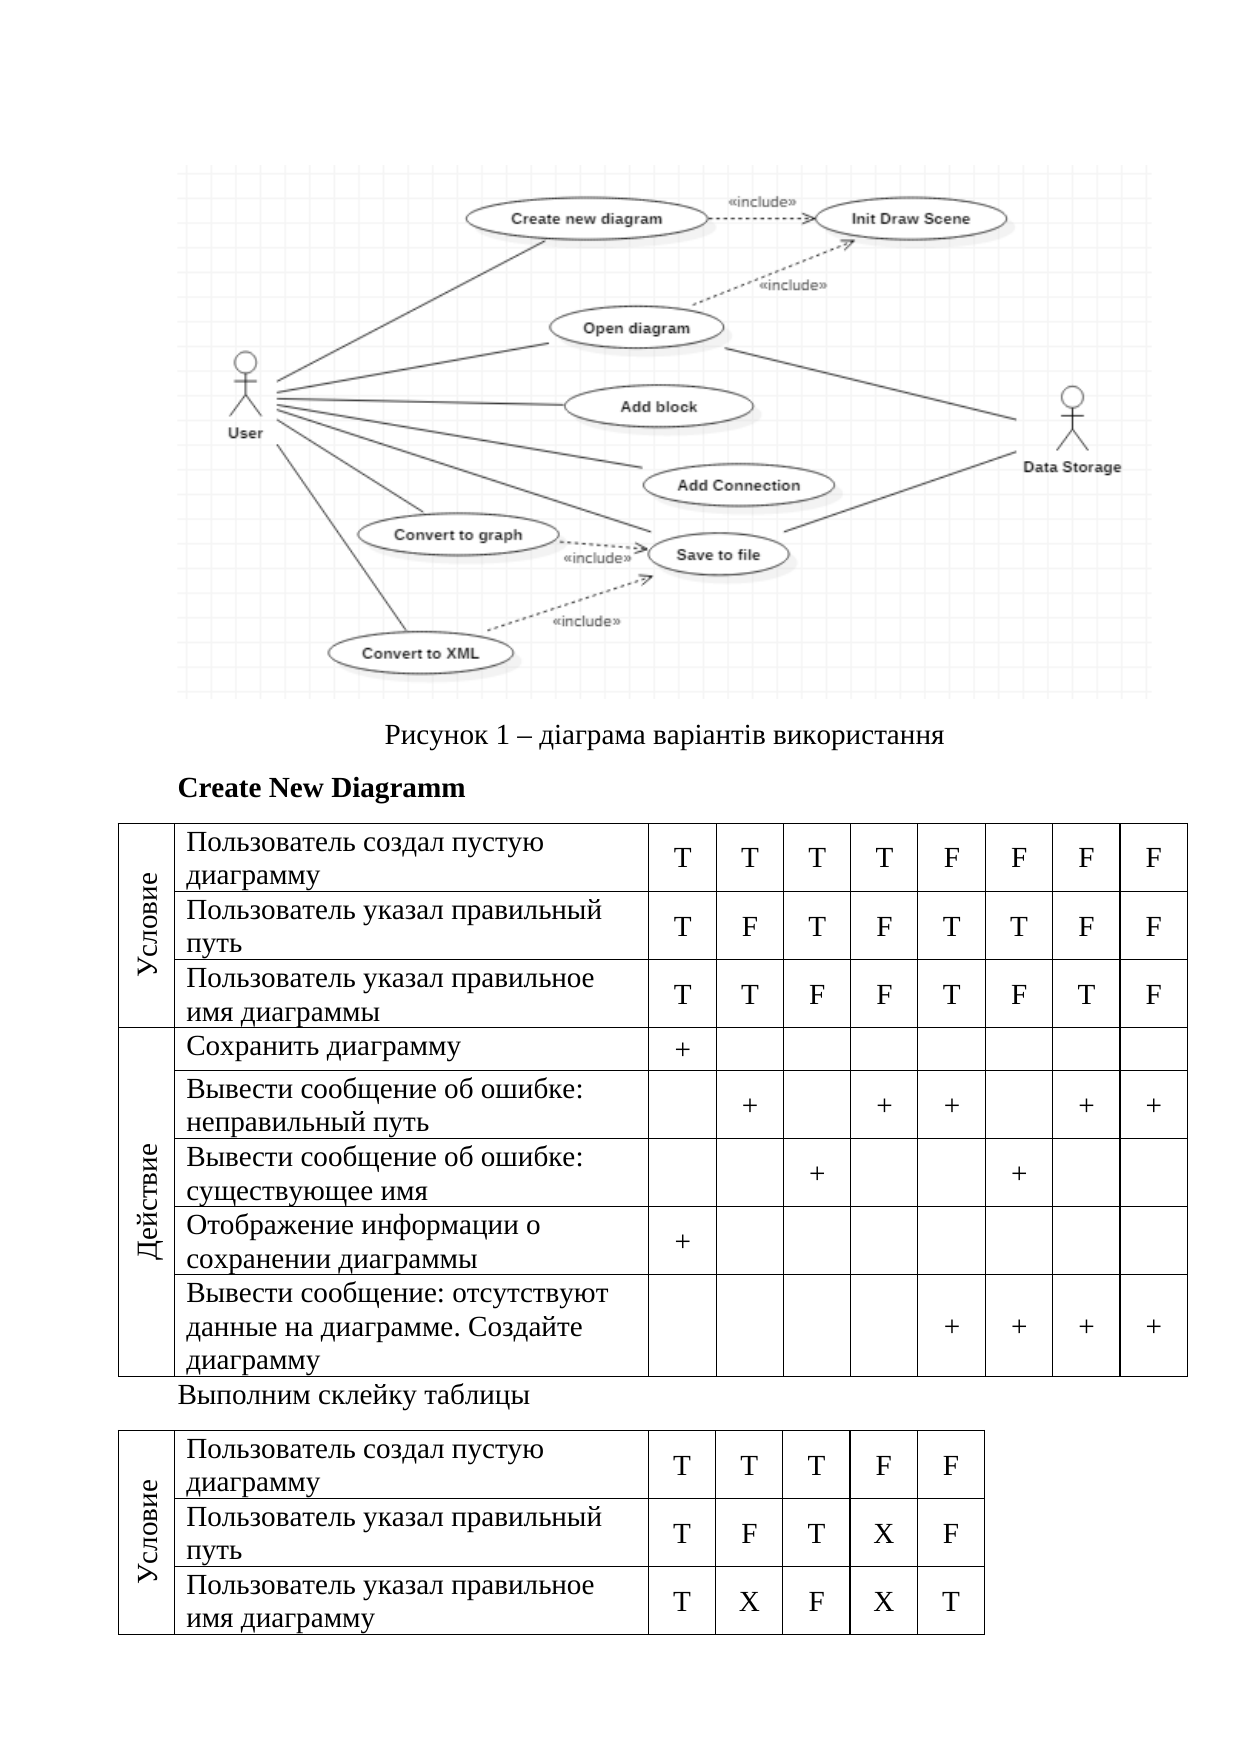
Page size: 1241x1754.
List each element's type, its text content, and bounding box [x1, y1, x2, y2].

table_cell [1053, 1028, 1119, 1070]
table_cell [784, 1207, 850, 1274]
table_header T [851, 824, 917, 891]
table_cell [784, 1028, 850, 1070]
table_cell [986, 1071, 1052, 1138]
table_cell [784, 1071, 850, 1138]
table_cell [649, 1275, 716, 1376]
text Create New Diagramm [177, 770, 1152, 803]
table_cell [918, 1028, 985, 1070]
table_cell [851, 1207, 917, 1274]
table_cell + [986, 1139, 1052, 1206]
table_cell + [717, 1071, 783, 1138]
table_cell Пользователь указал правильное имя диаграммы [175, 960, 648, 1027]
table_cell [649, 1071, 716, 1138]
table_cell F [918, 1499, 984, 1566]
table_cell [1121, 1207, 1187, 1274]
table_cell T [649, 1567, 715, 1634]
table_header T [716, 1431, 782, 1498]
table_cell F [783, 1567, 849, 1634]
table_cell + [851, 1071, 917, 1138]
table_cell + [1121, 1275, 1187, 1376]
table_cell F [851, 892, 917, 959]
table_cell F [1121, 960, 1187, 1027]
table_header F [851, 1431, 917, 1498]
table_cell [1053, 1207, 1119, 1274]
table_cell [851, 1275, 917, 1376]
table_header T [649, 824, 716, 891]
table_cell T [649, 960, 716, 1027]
table_cell + [1121, 1071, 1187, 1138]
table_cell F [986, 960, 1052, 1027]
table_cell [986, 1207, 1052, 1274]
table_cell T [918, 892, 985, 959]
table_cell Х [851, 1567, 917, 1634]
table_header F [1121, 824, 1187, 891]
table_cell [851, 1028, 917, 1070]
table_cell T [717, 960, 783, 1027]
table_cell [986, 1028, 1052, 1070]
table_cell Пользователь указал правильное имя диаграмму [175, 1567, 648, 1634]
table_header F [1053, 824, 1119, 891]
table_header Условие [119, 824, 174, 1027]
table_cell Отображение информации о сохранении диаграммы [175, 1207, 648, 1274]
table_cell + [649, 1028, 716, 1070]
table_cell [1053, 1139, 1119, 1206]
table_header Пользователь создал пустую диаграмму [175, 824, 648, 891]
table_cell T [784, 892, 850, 959]
table_cell Вывести сообщение об ошибке: неправильный путь [175, 1071, 648, 1138]
table_cell + [1053, 1071, 1119, 1138]
table_cell T [918, 1567, 984, 1634]
table_header T [784, 824, 850, 891]
table_header F [986, 824, 1052, 891]
table_cell [1121, 1139, 1187, 1206]
table_cell Вывести сообщение об ошибке: существующее имя [175, 1139, 648, 1206]
table_cell + [986, 1275, 1052, 1376]
table_cell Пользователь указал правильный путь [175, 892, 648, 959]
table_cell F [1053, 892, 1119, 959]
table_header F [918, 824, 985, 891]
table_cell F [1121, 892, 1187, 959]
table_cell [784, 1275, 850, 1376]
table_cell Действие [119, 1028, 174, 1376]
table_cell T [649, 1499, 715, 1566]
table_cell T [1053, 960, 1119, 1027]
text Рисунок 1 – діаграма варіантів використання [177, 717, 1152, 751]
table_cell [717, 1028, 783, 1070]
table_cell T [918, 960, 985, 1027]
table_cell [918, 1139, 985, 1206]
table_cell [918, 1207, 985, 1274]
table_cell Вывести сообщение: отсутствуют данные на диаграмме. Создайте диаграмму [175, 1275, 648, 1376]
table_cell Сохранить диаграмму [175, 1028, 648, 1070]
table_cell T [986, 892, 1052, 959]
picture [177, 165, 1152, 699]
table_cell + [649, 1207, 716, 1274]
table_cell Х [716, 1567, 782, 1634]
table_cell Х [851, 1499, 917, 1566]
table_header T [717, 824, 783, 891]
table_header T [783, 1431, 849, 1498]
table_cell F [851, 960, 917, 1027]
table_cell [851, 1139, 917, 1206]
table_cell Т [783, 1499, 849, 1566]
table_cell T [649, 892, 716, 959]
table_cell F [784, 960, 850, 1027]
table_header F [918, 1431, 984, 1498]
table_cell + [918, 1275, 985, 1376]
table_header T [649, 1431, 715, 1498]
table_cell [717, 1207, 783, 1274]
table_cell + [1053, 1275, 1119, 1376]
table_cell [1121, 1028, 1187, 1070]
table_cell [717, 1275, 783, 1376]
table_header Условие [119, 1431, 174, 1634]
table_cell F [717, 892, 783, 959]
table_cell + [918, 1071, 985, 1138]
table_cell F [716, 1499, 782, 1566]
table_cell [717, 1139, 783, 1206]
table_cell + [784, 1139, 850, 1206]
table_header Пользователь создал пустую диаграмму [175, 1431, 648, 1498]
text Выполним склейку таблицы [177, 1377, 1152, 1411]
table_cell Пользователь указал правильный путь [175, 1499, 648, 1566]
table_cell [649, 1139, 716, 1206]
